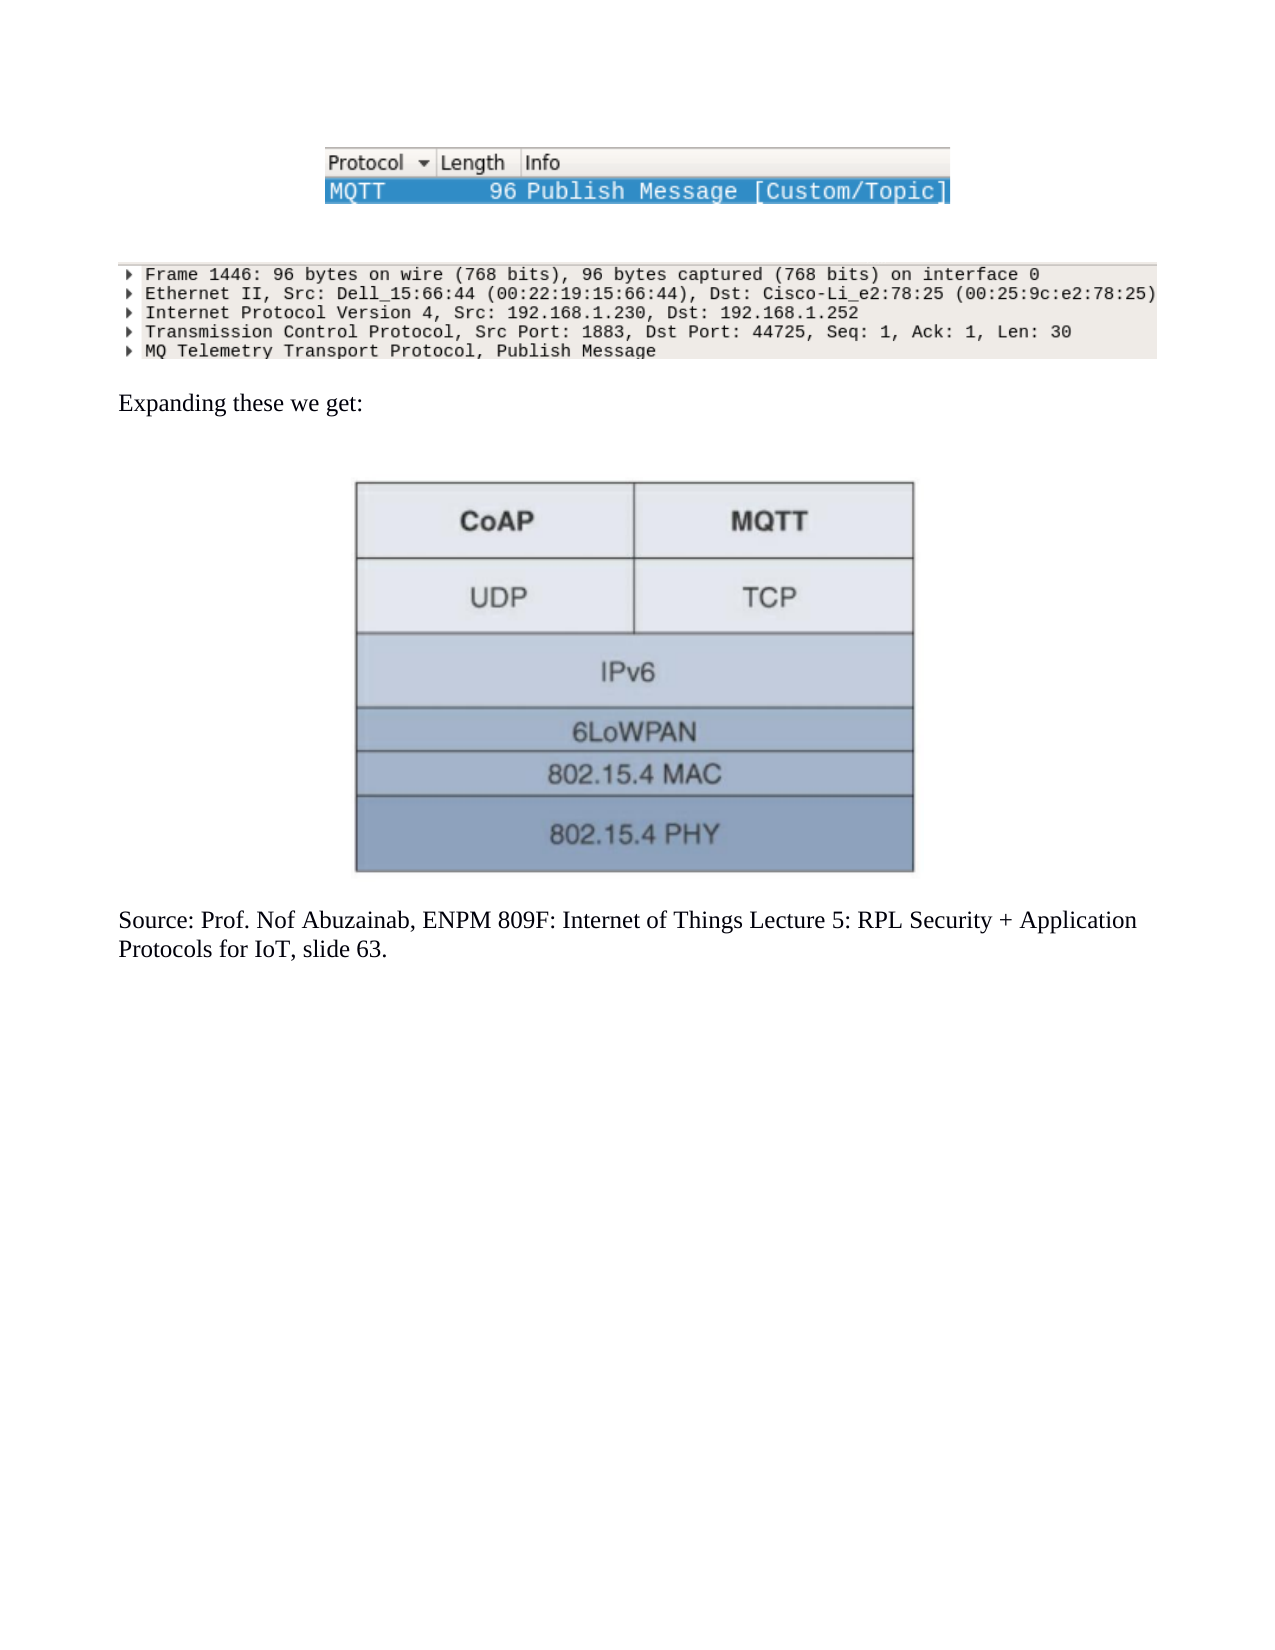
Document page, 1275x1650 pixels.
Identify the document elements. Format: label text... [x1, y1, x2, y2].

picture [118, 262, 1157, 359]
text Source: Prof. Nof Abuzainab, ENPM 809F: Internet of Things Lecture 5: RPL Security + Application Protocols for IoT, slide 63. [118, 905, 1157, 963]
text Expanding these we get: [118, 388, 1157, 416]
picture [325, 147, 951, 204]
picture [350, 474, 925, 882]
